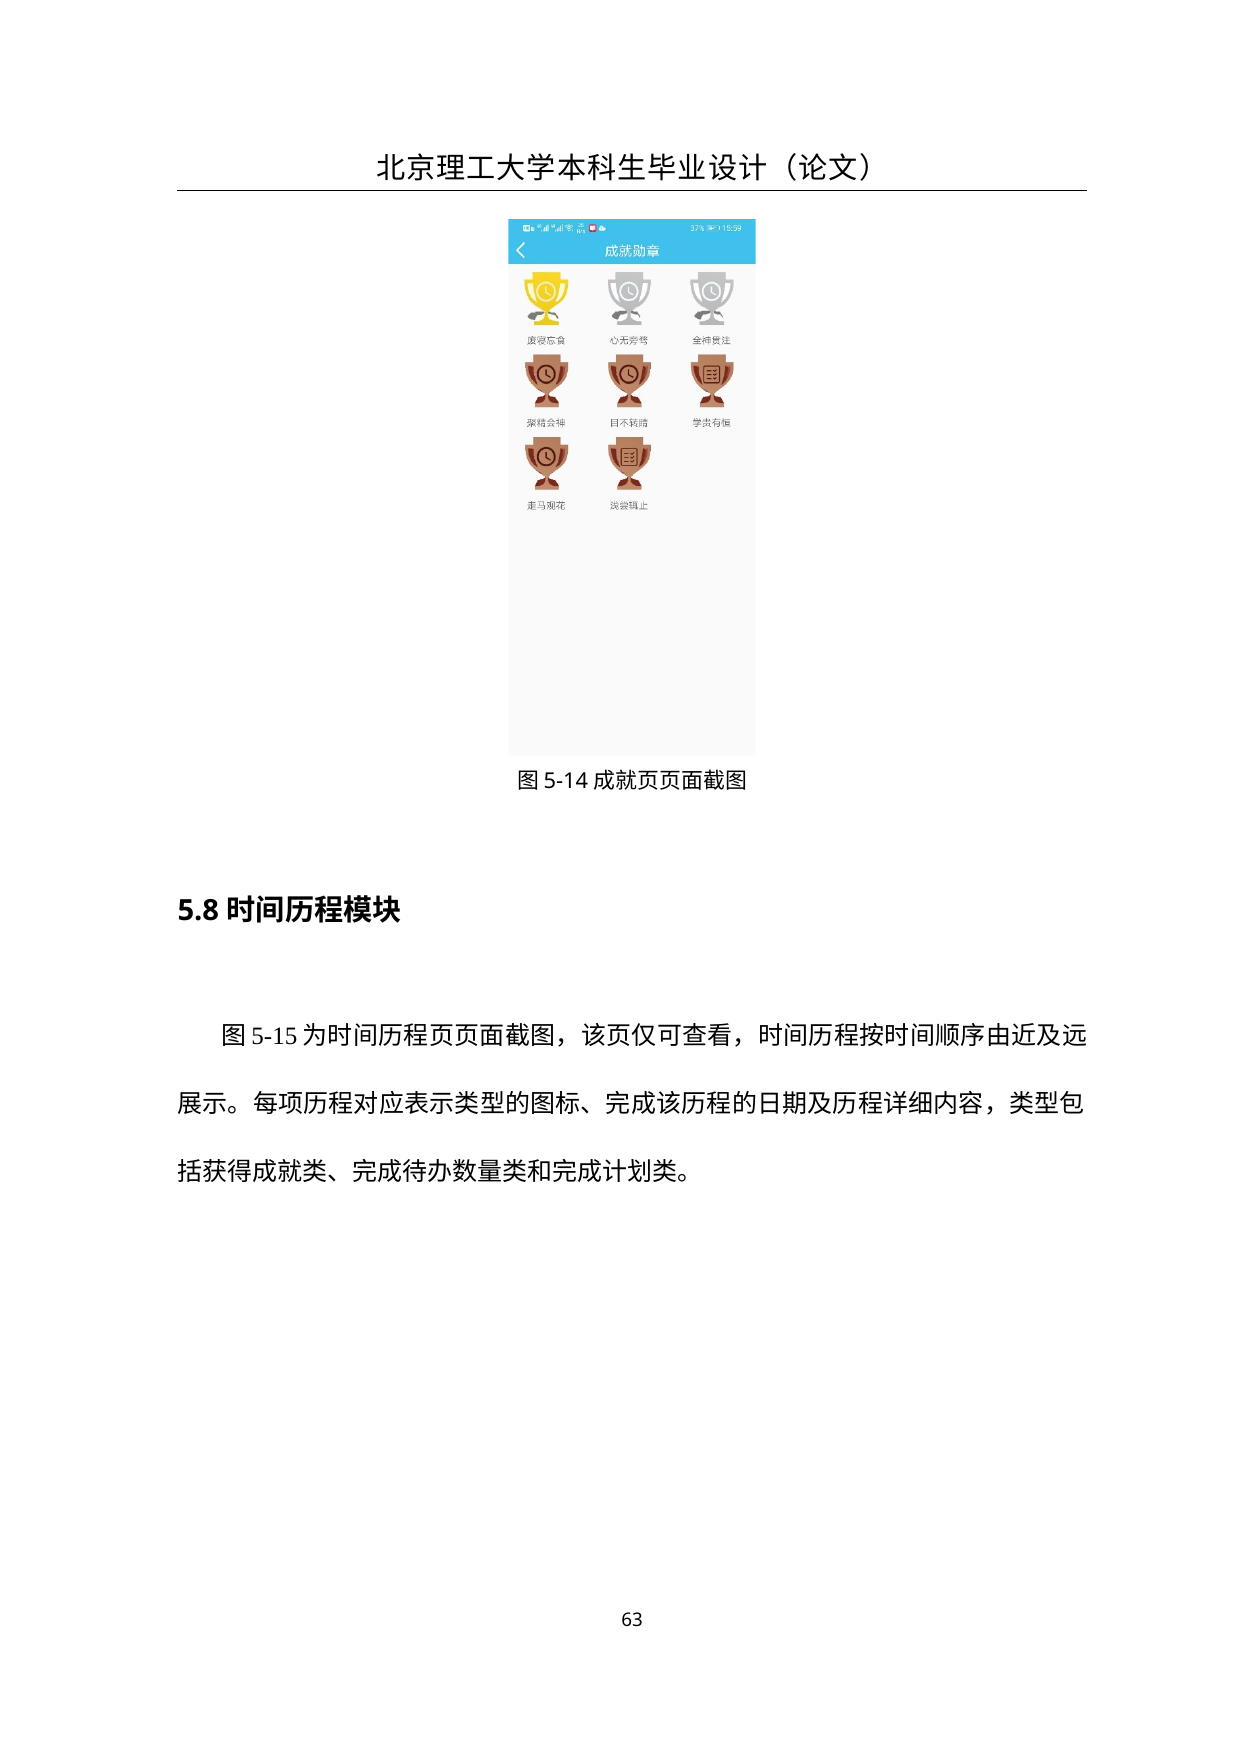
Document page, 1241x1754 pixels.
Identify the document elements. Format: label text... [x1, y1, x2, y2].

text 5.8 时间历程模块 [177, 873, 1087, 941]
text 图5-14 成就页页面截图 [177, 762, 1087, 796]
picture [508, 219, 756, 756]
text 图5-15为时间历程页页面截图，该页仅可查看，时间历程按时间顺序由近及远展示。每项历程对应表示类型的图标、完成该历程的日期及历程详细内容，类型包括获得成就类、完成待办数量类和完成计划类。 [177, 999, 1087, 1203]
